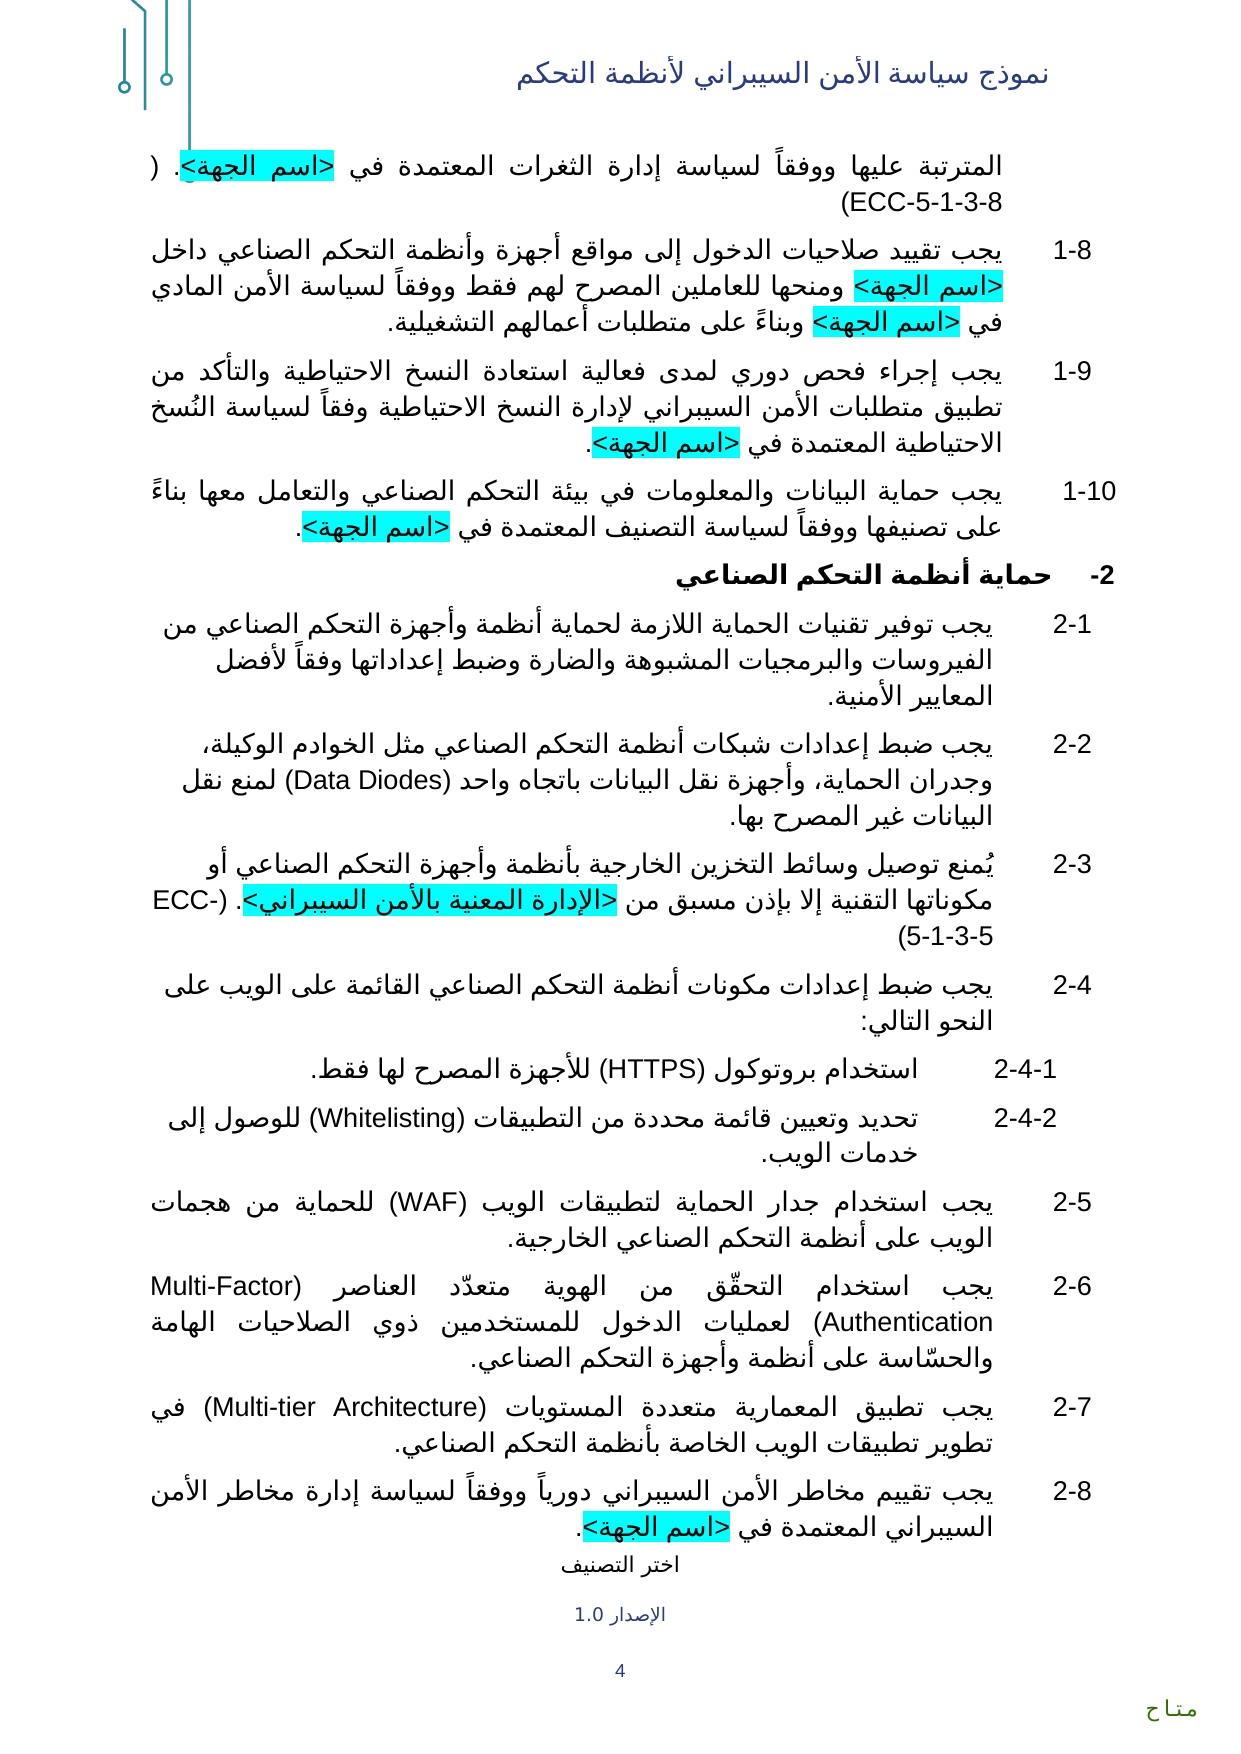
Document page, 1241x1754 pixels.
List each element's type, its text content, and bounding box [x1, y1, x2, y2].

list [150, 150, 1053, 217]
list يجب تقييد صلاحيات الدخول إلى مواقع أجهزة وأنظمة التحكم الصناعي داخل <اسم الجهة> ومنحها للعاملين المصرح لهم فقط ووفقاً لسياسة الأمن المادي في <اسم الجهة> وبناءً على متطلبات أعمالهم التشغيلية. [150, 234, 1053, 337]
list حماية أنظمة التحكم الصناعي [150, 559, 1090, 591]
list يجب استخدام جدار الحماية لتطبيقات الويب (WAF) للحماية من هجمات الويب على أنظمة التحكم الصناعي الخارجية. [150, 1186, 1053, 1253]
list يجب استخدام التحقّق من الهوية متعدّد العناصر (Multi-Factor Authentication) لعمليات الدخول للمستخدمين ذوي الصلاحيات الهامة والحسّاسة على أنظمة وأجهزة التحكم الصناعي. [150, 1270, 1053, 1373]
list يجب تطبيق المعمارية متعددة المستويات (Multi-tier Architecture) في تطوير تطبيقات الويب الخاصة بأنظمة التحكم الصناعي. [150, 1391, 1053, 1458]
list يجب حماية البيانات والمعلومات في بيئة التحكم الصناعي والتعامل معها بناءً على تصنيفها ووفقاً لسياسة التصنيف المعتمدة في <اسم الجهة>. [150, 475, 1062, 542]
list يجب تقييم مخاطر الأمن السيبراني دورياً ووفقاً لسياسة إدارة مخاطر الأمن السيبراني المعتمدة في <اسم الجهة>. [150, 1475, 1053, 1542]
list يُمنع توصيل وسائط التخزين الخارجية بأنظمة وأجهزة التحكم الصناعي أو مكوناتها التقنية إلا بإذن مسبق من <الإدارة المعنية بالأمن السيبراني>. (ECC-5-1-3-5) [150, 848, 1053, 952]
picture [94, 0, 224, 201]
list تحديد وتعيين قائمة محددة من التطبيقات (Whitelisting) للوصول إلى خدمات الويب. [150, 1102, 994, 1169]
list يجب توفير تقنيات الحماية اللازمة لحماية أنظمة وأجهزة التحكم الصناعي من الفيروسات والبرمجيات المشبوهة والضارة وضبط إعداداتها وفقاً لأفضل المعايير الأمنية. [150, 608, 1053, 711]
list يجب إجراء فحص دوري لمدى فعالية استعادة النسخ الاحتياطية والتأكد من تطبيق متطلبات الأمن السيبراني لإدارة النسخ الاحتياطية وفقاً لسياسة النُسخ الاحتياطية المعتمدة في <اسم الجهة>. [150, 355, 1053, 458]
list يجب ضبط إعدادات مكونات أنظمة التحكم الصناعي القائمة على الويب على النحو التالي: [150, 969, 1053, 1036]
list استخدام بروتوكول (HTTPS) للأجهزة المصرح لها فقط. [150, 1053, 994, 1084]
list يجب ضبط إعدادات شبكات أنظمة التحكم الصناعي مثل الخوادم الوكيلة، وجدران الحماية، وأجهزة نقل البيانات باتجاه واحد (Data Diodes) لمنع نقل البيانات غير المصرح بها. [150, 728, 1053, 831]
